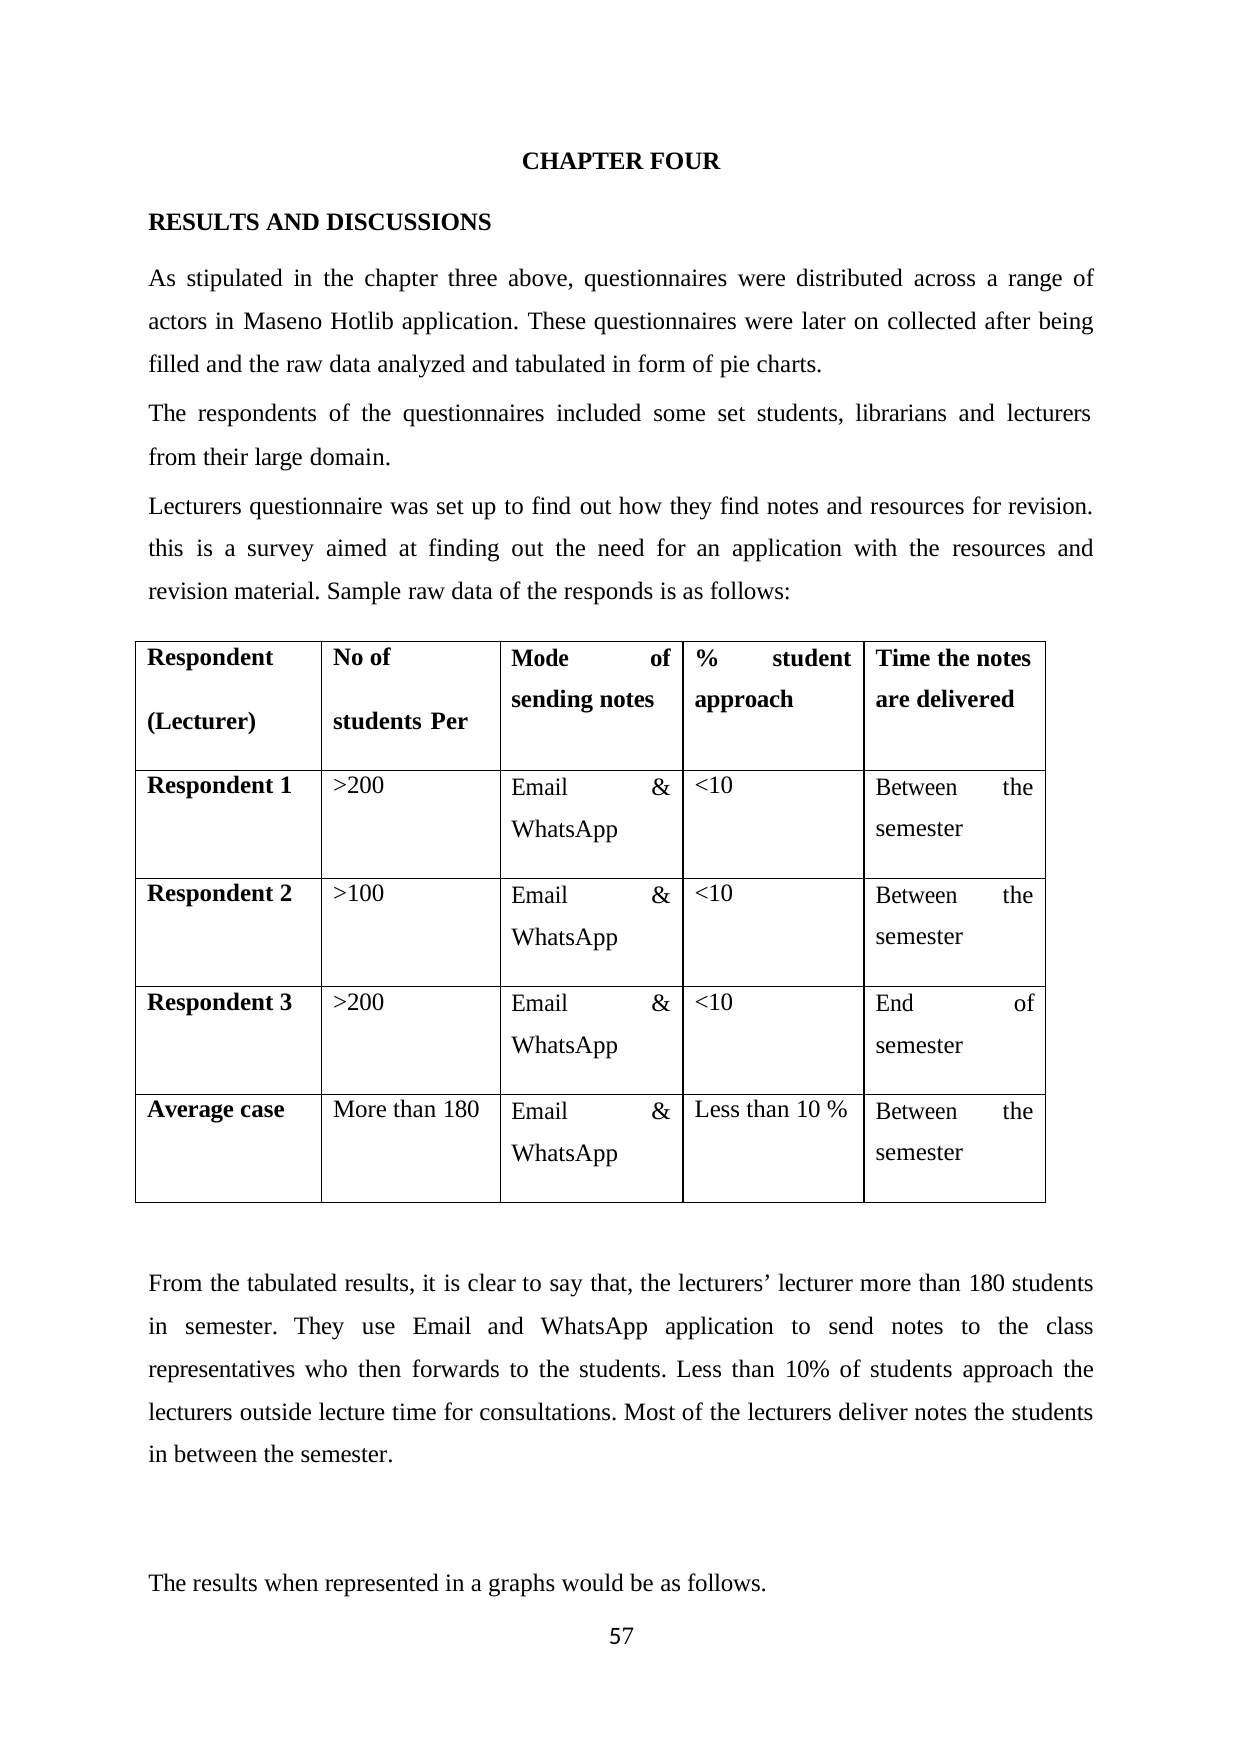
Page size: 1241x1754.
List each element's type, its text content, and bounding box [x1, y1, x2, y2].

table_cell Email & WhatsApp [501, 771, 682, 878]
text Lecturers questionnaire was set up to find out how they find notes and resources for revision. this is a survey aimed at finding out the need for an application with the resources and revision material. Sample raw data of the responds is as follows: [148, 491, 1094, 605]
text The results when represented in a graphs would be as follows. [148, 1568, 1105, 1597]
table_cell >200 [322, 771, 500, 878]
table_header % student approach [684, 642, 863, 770]
table_cell End of semester [865, 987, 1045, 1094]
table_cell Average case [136, 1095, 321, 1202]
table_cell Respondent 1 [136, 771, 321, 878]
table_cell More than 180 [322, 1095, 500, 1202]
table_header No of students Per semester [322, 642, 500, 770]
subtitle CHAPTER FOUR [137, 146, 1105, 174]
table_header Respondent (Lecturer) [136, 642, 321, 770]
text From the tabulated results, it is clear to say that, the lecturers’ lecturer more than 180 students in semester. They use Email and WhatsApp application to send notes to the class representatives who then forwards to the students. Less than 10% of students approach the lecturers outside lecture time for consultations. Most of the lecturers deliver notes the students in between the semester. [148, 1268, 1094, 1468]
table_cell >100 [322, 879, 500, 986]
table_cell Email & WhatsApp [501, 1095, 682, 1202]
table_cell Less than 10 % [684, 1095, 863, 1202]
table_header Mode of sending notes [501, 642, 682, 770]
text The respondents of the questionnaires included some set students, librarians and lecturers from their large domain. [148, 398, 1092, 470]
table_cell <10 [684, 879, 863, 986]
table_cell <10 [684, 987, 863, 1094]
table_cell <10 [684, 771, 863, 878]
table_cell Between the semester [865, 1095, 1045, 1202]
table_cell Between the semester [865, 879, 1045, 986]
table_cell Respondent 3 [136, 987, 321, 1094]
text As stipulated in the chapter three above, questionnaires were distributed across a range of actors in Maseno Hotlib application. These questionnaires were later on collected after being filled and the raw data analyzed and tabulated in form of pie charts. [148, 263, 1094, 377]
table_cell Respondent 2 [136, 879, 321, 986]
table_cell Between the semester [865, 771, 1045, 878]
table_header Time the notes are delivered [865, 642, 1045, 770]
table_cell Email & WhatsApp [501, 987, 682, 1094]
subtitle RESULTS AND DISCUSSIONS [148, 207, 1105, 236]
table_cell >200 [322, 987, 500, 1094]
table_cell Email & WhatsApp [501, 879, 682, 986]
